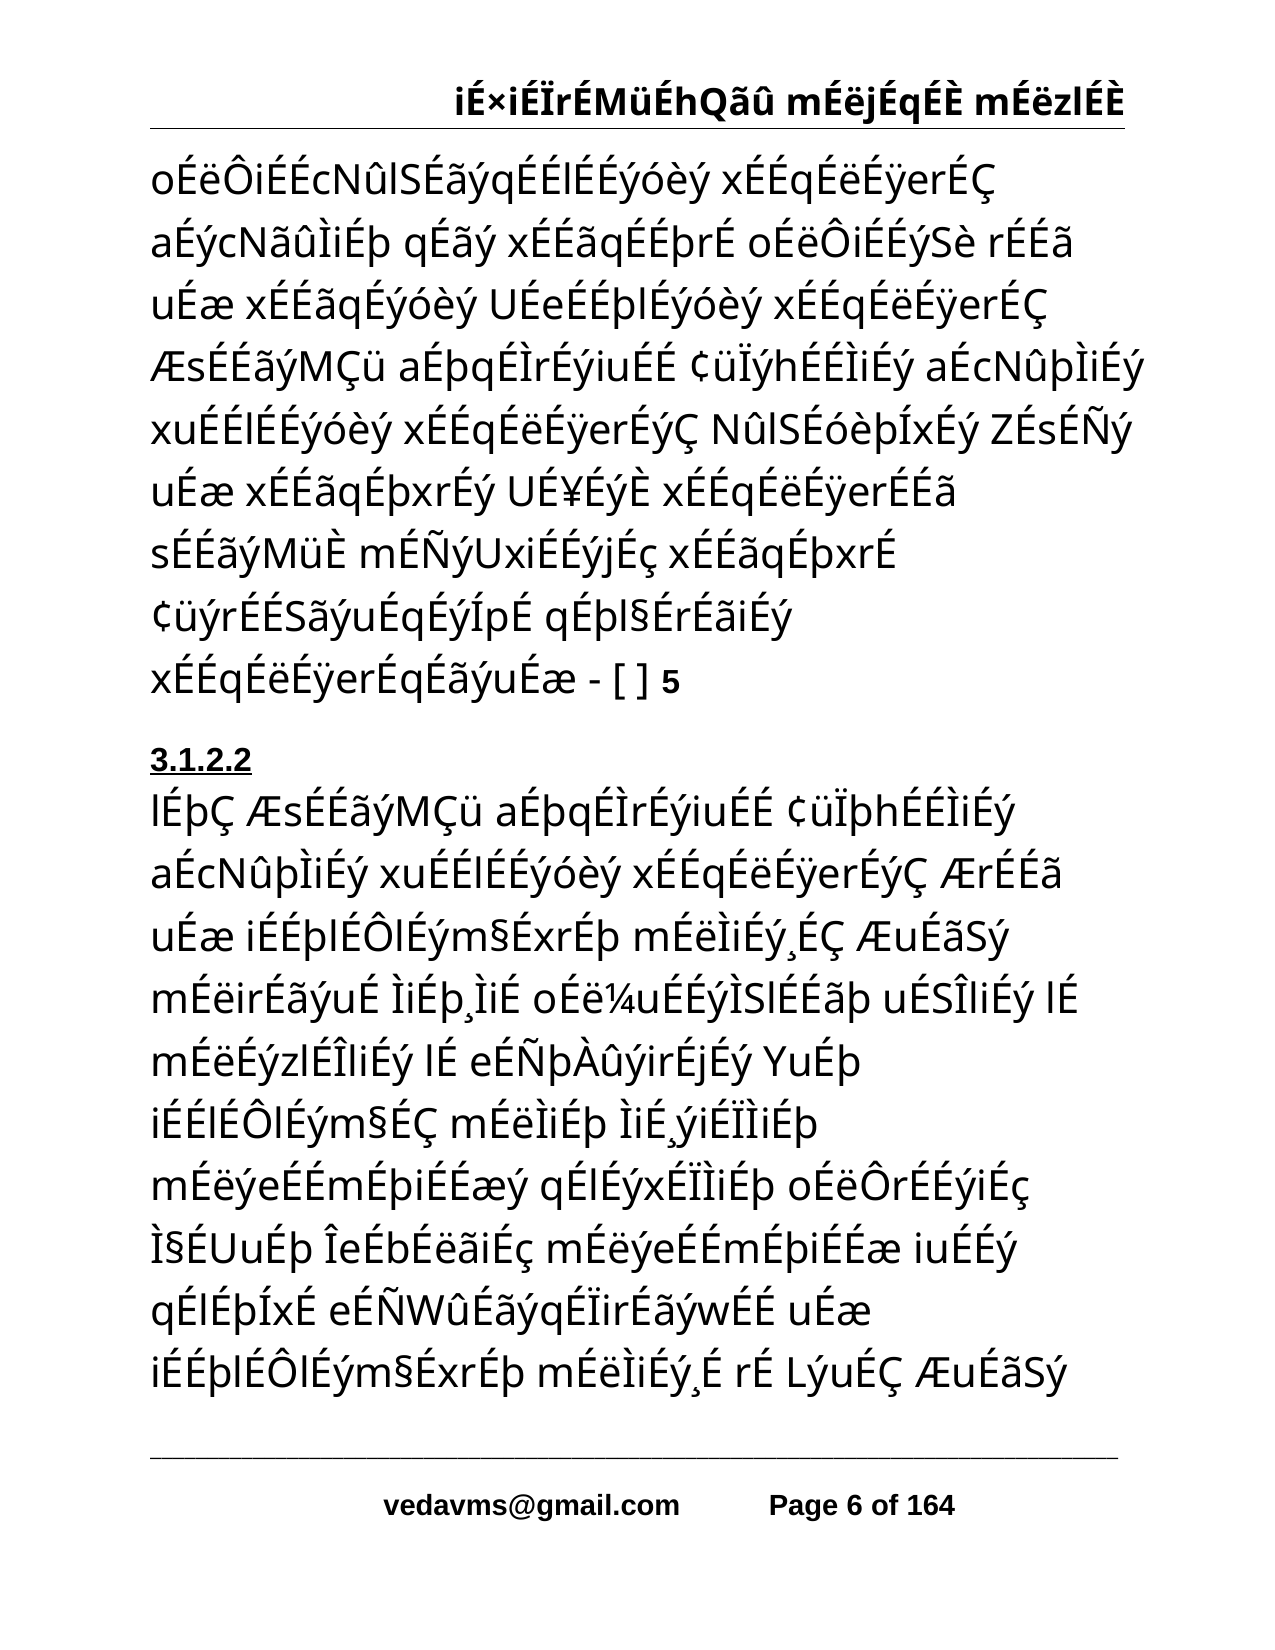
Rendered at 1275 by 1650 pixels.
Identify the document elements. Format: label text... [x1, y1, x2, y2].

text lÉþÇ ÆsÉÉãýMÇü aÉþqÉÌrÉýiuÉÉ ¢üÏþhÉÉÌiÉý aÉcNûþÌiÉý xuÉÉlÉÉýóèý xÉÉqÉëÉÿerÉýÇ ÆrÉÉã uÉæ iÉÉþlÉÔlÉým§ÉxrÉþ mÉëÌiÉý¸ÉÇ ÆuÉãSý mÉëirÉãýuÉ ÌiÉþ¸ÌiÉ oÉë¼uÉÉýÌSlÉÉãþ uÉSÎliÉý lÉ mÉëÉýzlÉÎliÉý lÉ eÉÑþÀûýirÉjÉý YuÉþ iÉÉlÉÔlÉým§ÉÇ mÉëÌiÉþ ÌiÉ¸ýiÉÏÌiÉþ mÉëýeÉÉmÉþiÉÉæý qÉlÉýxÉÏÌiÉþ oÉëÔrÉÉýiÉç Ì§ÉUuÉþ ÎeÉbÉëãiÉç mÉëýeÉÉmÉþiÉÉæ iuÉÉý qÉlÉþÍxÉ eÉÑWûÉãýqÉÏirÉãýwÉÉ uÉæ iÉÉþlÉÔlÉým§ÉxrÉþ mÉëÌiÉý¸É rÉ LýuÉÇ ÆuÉãSý [150, 782, 1158, 1400]
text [150, 150, 1158, 706]
text 3.1.2.2 [150, 739, 1158, 778]
